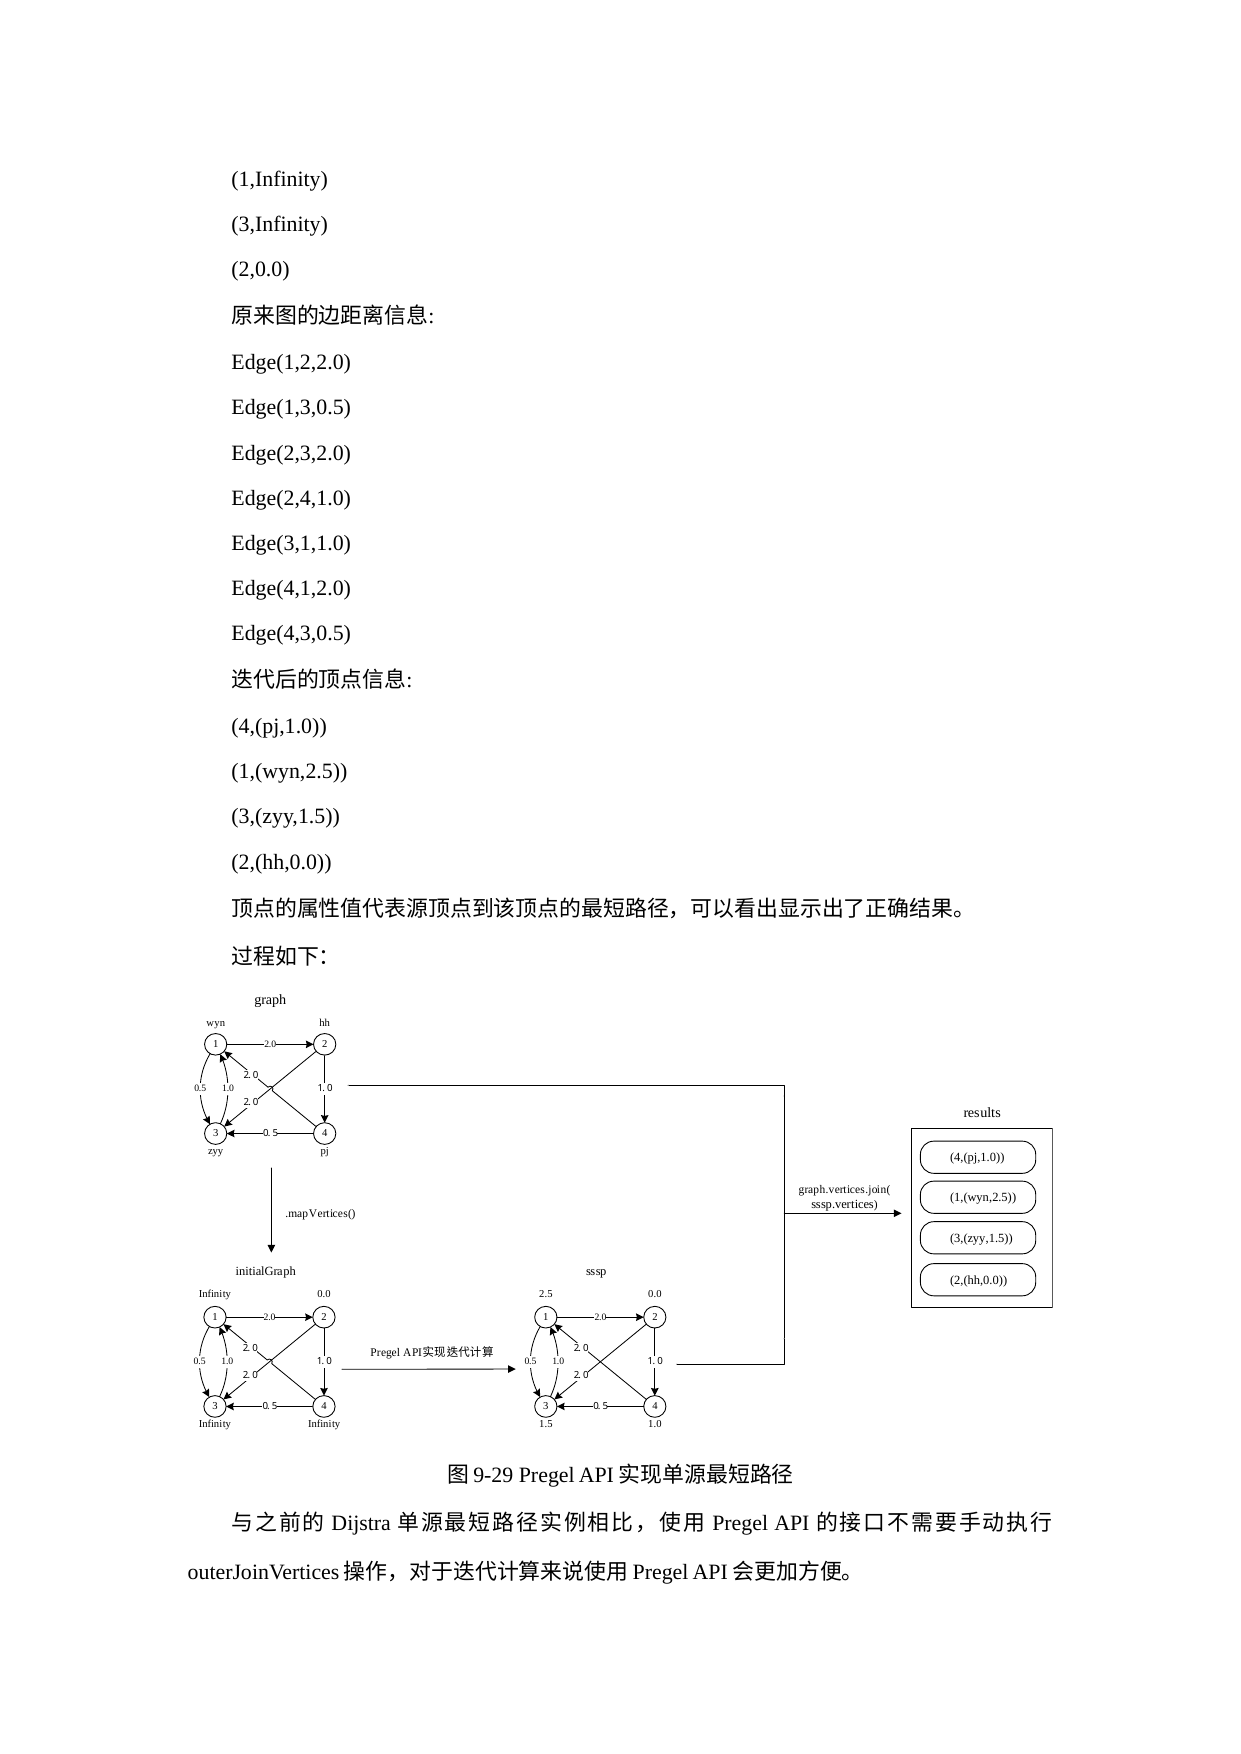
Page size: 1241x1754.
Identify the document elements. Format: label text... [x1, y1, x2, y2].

text (3,Infinity) [187, 207, 1053, 239]
text Edge(1,2,2.0) [187, 346, 1053, 378]
text 原来图的边距离信息: [187, 297, 1053, 330]
text 图9-29 Pregel API实现单源最短路径 [187, 1457, 1053, 1489]
text Edge(1,3,0.5) [187, 391, 1053, 423]
text (1,Infinity) [187, 162, 1053, 194]
text (2,0.0) [187, 252, 1053, 285]
text 迭代后的顶点信息: [187, 661, 1053, 694]
text 与之前的Dijstra单源最短路径实例相比，使用Pregel API的接口不需要手动执行outerJoinVertices操作，对于迭代计算来说使用Pregel API会更加方便。 [187, 1505, 1053, 1586]
text Edge(3,1,1.0) [187, 526, 1053, 558]
text 过程如下： [187, 938, 1053, 971]
text (4,(pj,1.0)) [187, 710, 1053, 742]
text (1,(wyn,2.5)) [187, 755, 1053, 787]
text Edge(4,3,0.5) [187, 616, 1053, 649]
text Edge(2,4,1.0) [187, 481, 1053, 513]
text Edge(4,1,2.0) [187, 571, 1053, 604]
text 顶点的属性值代表源顶点到该顶点的最短路径，可以看出显示出了正确结果。 [187, 890, 1053, 923]
text (2,(hh,0.0)) [187, 845, 1053, 877]
text (3,(zyy,1.5)) [187, 800, 1053, 832]
text Edge(2,3,2.0) [187, 436, 1053, 468]
